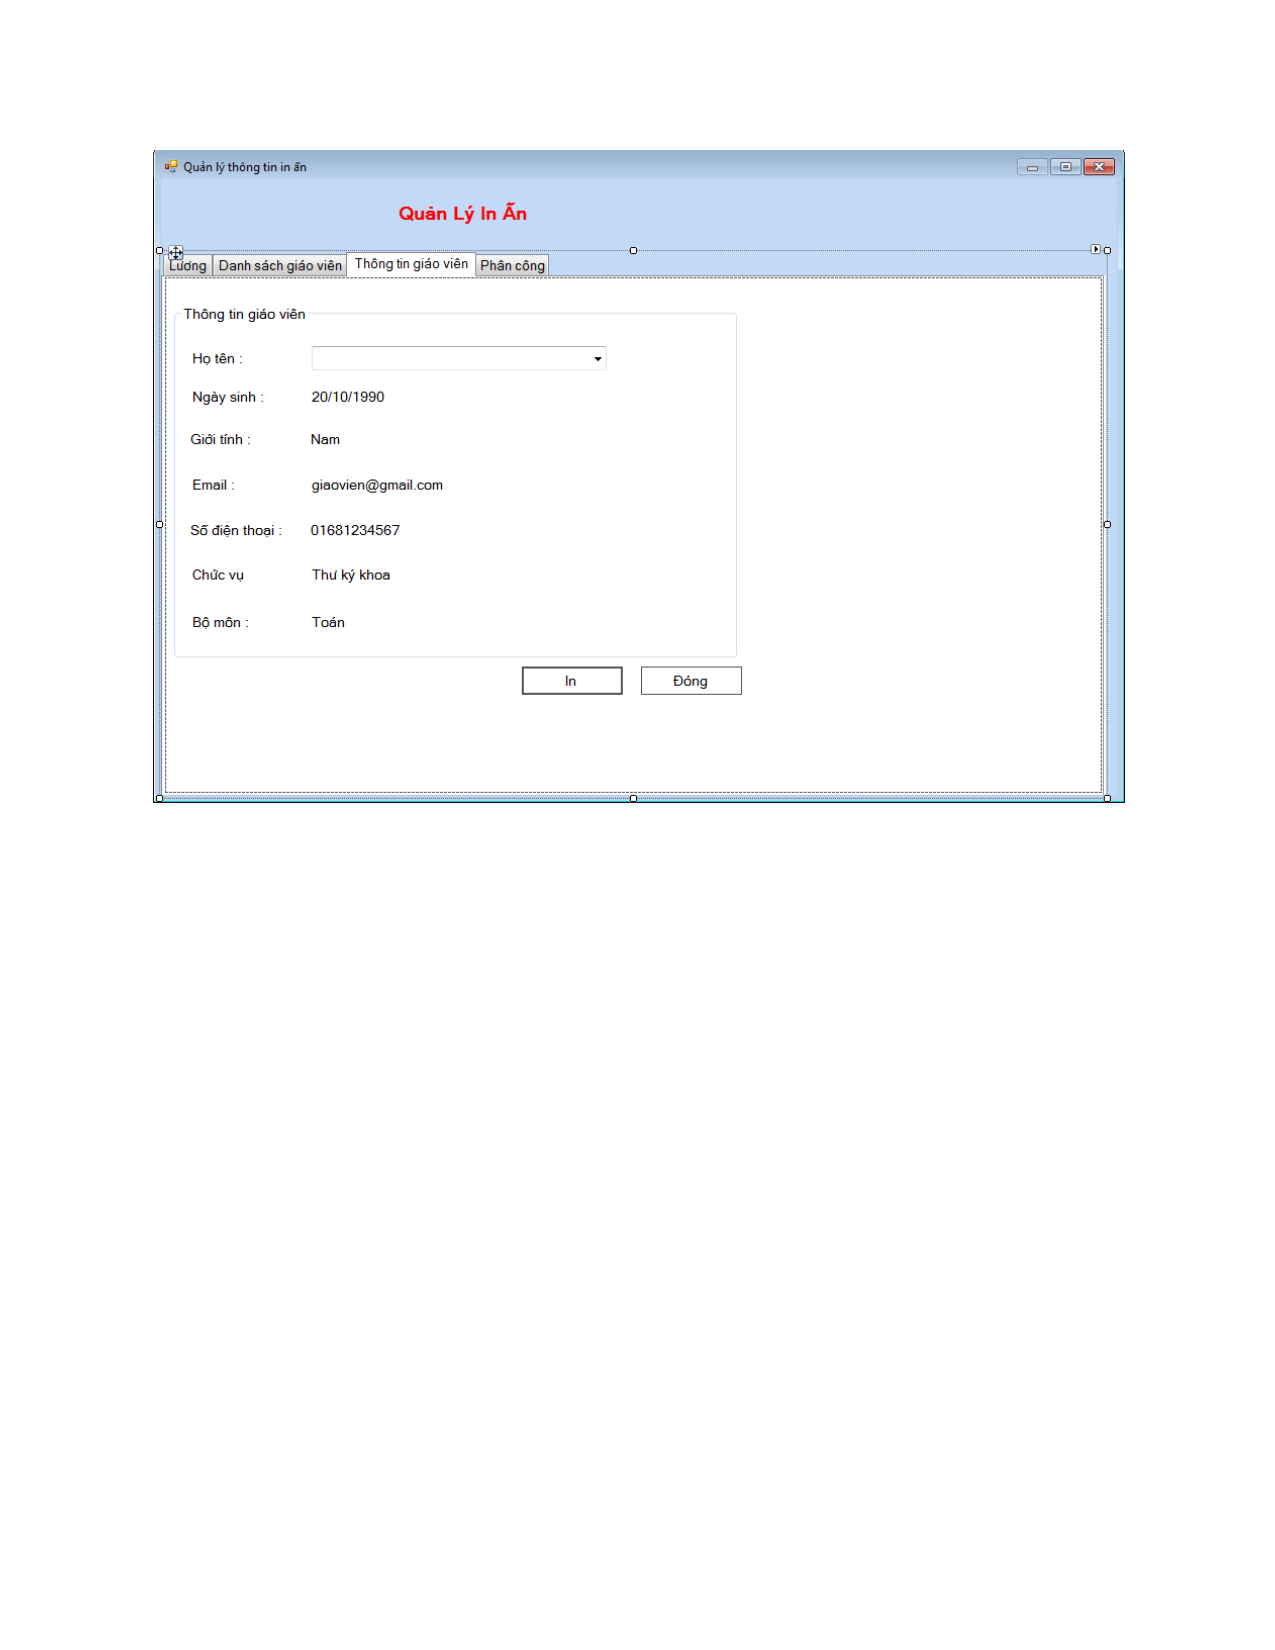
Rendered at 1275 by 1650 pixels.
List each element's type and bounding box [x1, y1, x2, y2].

picture [150, 150, 1125, 806]
